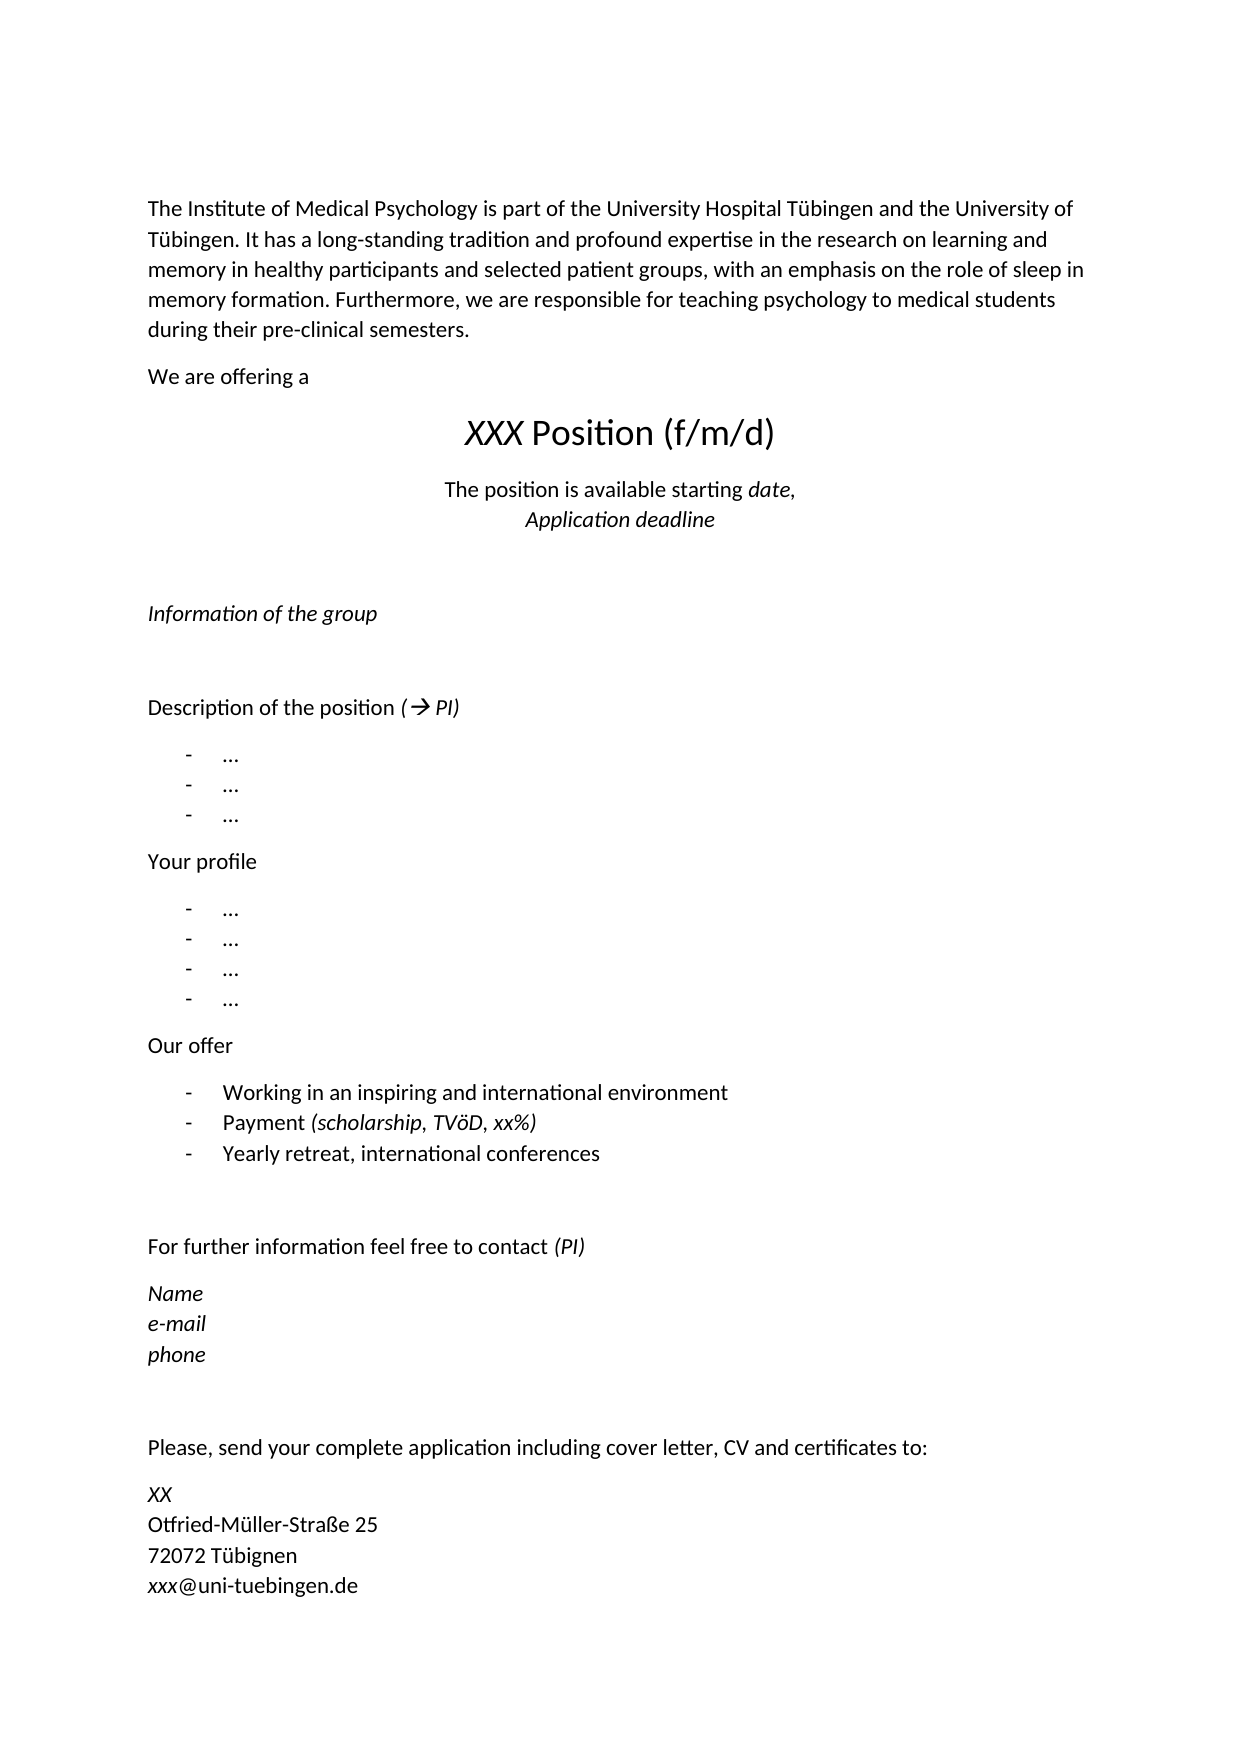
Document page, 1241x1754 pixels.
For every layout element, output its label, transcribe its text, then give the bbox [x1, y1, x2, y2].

text For further information feel free to contact (PI) [148, 1232, 1093, 1261]
text Information of the group [148, 599, 1093, 627]
list … [185, 954, 1093, 982]
list … [185, 740, 1093, 768]
list Yearly retreat, international conferences [185, 1139, 1093, 1167]
list Payment (scholarship, TVöD, xx%) [185, 1108, 1093, 1137]
list … [185, 984, 1093, 1013]
text XX Otfried-Müller-Straße 25 72072 Tübignen xxx@uni-tuebingen.de [148, 1480, 1093, 1599]
text Name e-mail phone [148, 1279, 1093, 1368]
text The Institute of Medical Psychology is part of the University Hospital Tübingen and the University of Tübingen. It has a long-standing tradition and profound expertise in the research on learning and memory in healthy participants and selected patient groups, with an emphasis on the role of sleep in memory formation. Furthermore, we are responsible for teaching psychology to medical students during their pre-clinical semesters. [148, 194, 1093, 343]
text We are offering a [148, 362, 1093, 390]
list Working in an inspiring and international environment [185, 1078, 1093, 1106]
text The position is available starting date, Application deadline [148, 475, 1093, 533]
list … [185, 894, 1093, 922]
text Please, send your complete application including cover letter, CV and certificates to: [148, 1433, 1093, 1462]
list … [185, 770, 1093, 798]
list … [185, 924, 1093, 952]
text XXX Position (f/m/d) [148, 409, 1093, 455]
text Your profile [148, 847, 1093, 875]
text Description of the position ( PI) [148, 693, 1093, 721]
list … [185, 800, 1093, 828]
text Our offer [148, 1031, 1093, 1059]
